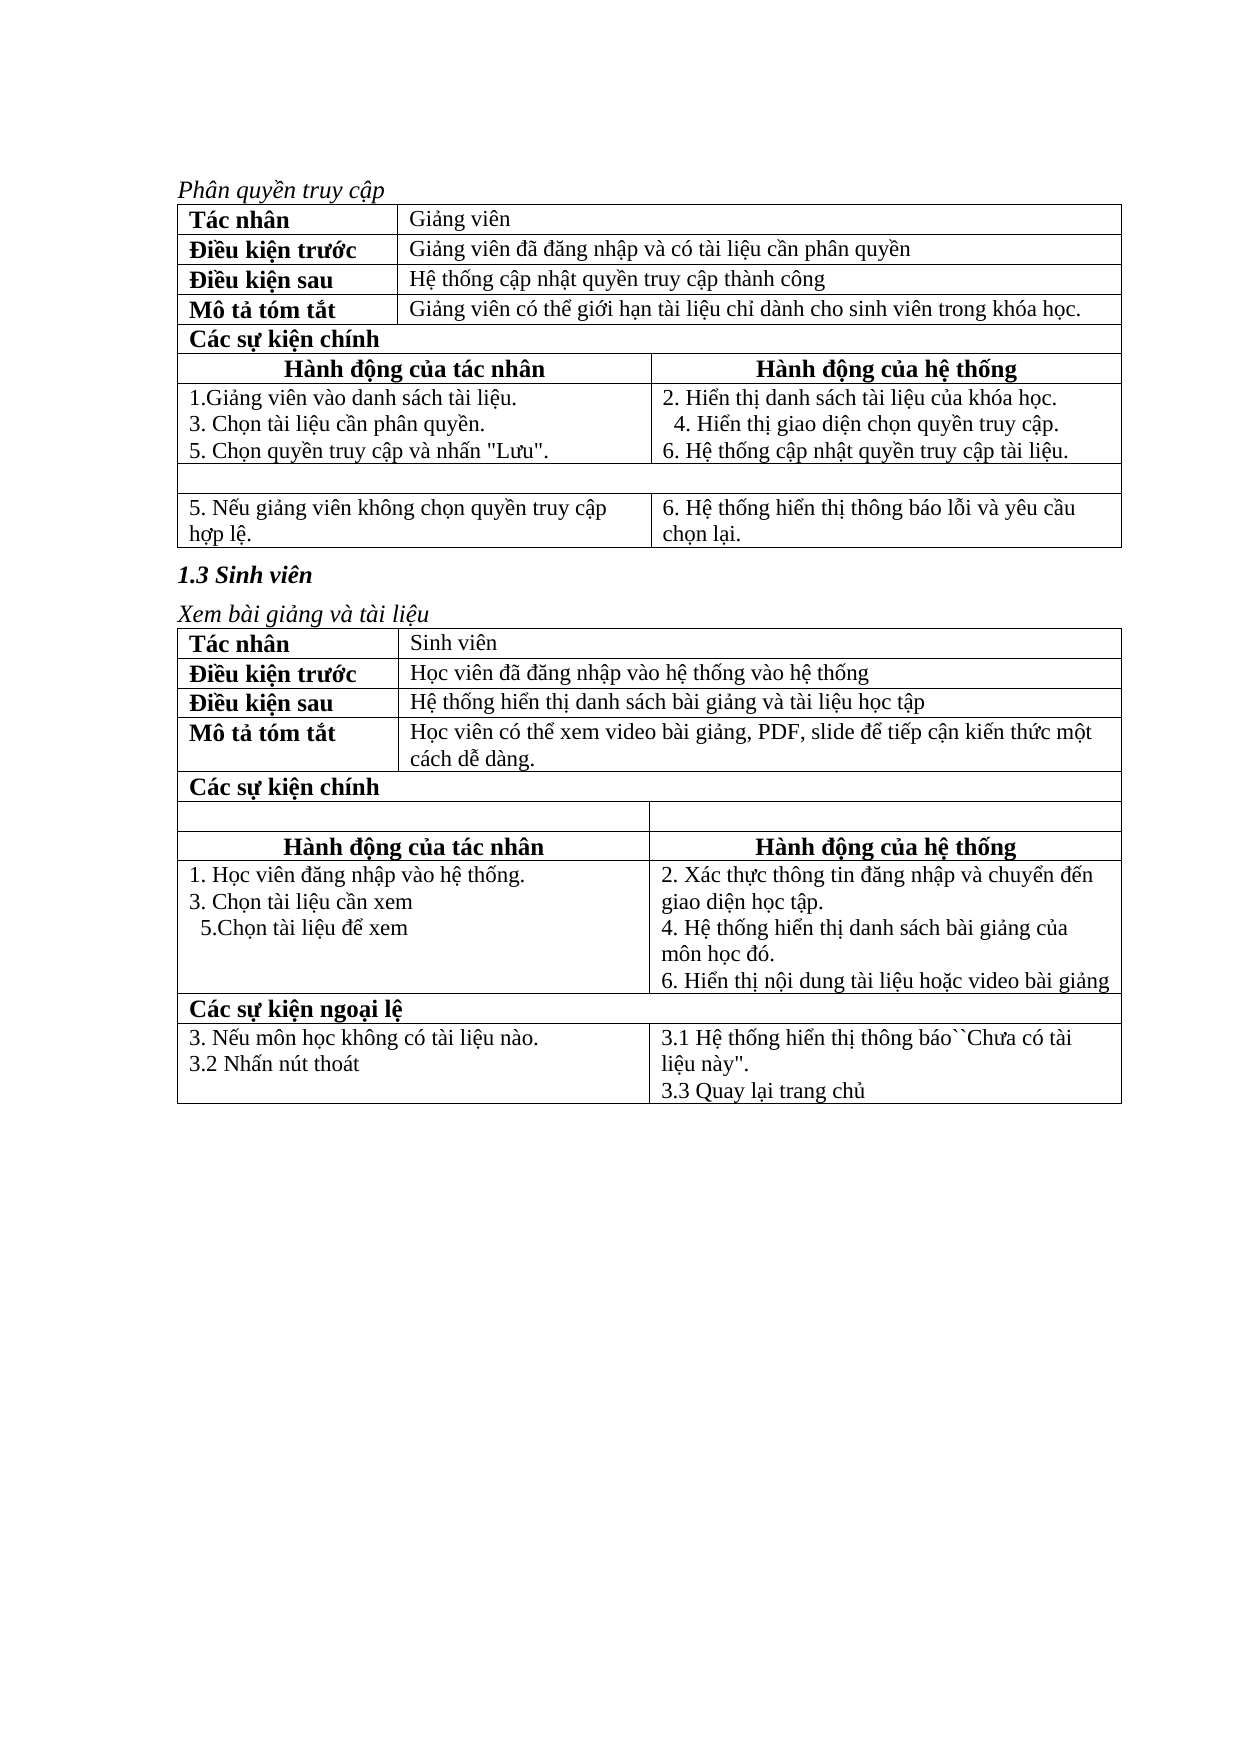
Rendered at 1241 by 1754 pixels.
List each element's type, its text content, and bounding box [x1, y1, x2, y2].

table_cell 2. Xác thực thông tin đăng nhập và chuyển đến giao diện học tập. 4. Hệ thống hiển thị danh sách bài giảng của môn học đó. 6. Hiển thị nội dung tài liệu hoặc video bài giảng [650, 861, 1121, 993]
table_cell Giảng viên đã đăng nhập và có tài liệu cần phân quyền [398, 235, 1121, 264]
table_cell [178, 464, 1121, 493]
table_cell 3.1 Hệ thống hiển thị thông báo``Chưa có tài liệu này". 3.3 Quay lại trang chủ [650, 1024, 1121, 1103]
table_cell [650, 772, 1121, 801]
table_cell 5. Nếu giảng viên không chọn quyền truy cập hợp lệ. [178, 494, 651, 547]
table_header Tác nhân [178, 629, 398, 658]
table_cell Điều kiện trước [178, 659, 398, 687]
table_cell 2. Hiển thị danh sách tài liệu của khóa học. 6. Hệ thống cập nhật quyền truy cập tài liệu. [652, 384, 1121, 463]
table_cell 1. Học viên đăng nhập vào hệ thống. 3. Chọn tài liệu cần xem [178, 861, 649, 993]
table_cell 1.Giảng viên vào danh sách tài liệu. 3. Chọn tài liệu cần phân quyền. 5. Chọn quyền truy cập và nhấn "Lưu". [178, 384, 651, 463]
table_cell Hành động của hệ thống [652, 354, 1121, 383]
table_cell Điều kiện sau [178, 689, 398, 717]
table_cell Học viên đã đăng nhập vào hệ thống vào hệ thống [399, 659, 1121, 687]
table_cell Học viên có thể xem video bài giảng, PDF, slide để tiếp cận kiến thức một cách dễ dàng. [399, 718, 1121, 771]
table_cell Điều kiện trước [178, 235, 397, 264]
table_cell Hành động của hệ thống [650, 832, 1121, 860]
text Xem bài giảng và tài liệu [177, 599, 1121, 628]
table_cell Hệ thống hiển thị danh sách bài giảng và tài liệu học tập [399, 689, 1121, 717]
table_cell Các sự kiện ngoại lệ [178, 994, 650, 1023]
table_cell 6. Hệ thống hiển thị thông báo lỗi và yêu cầu chọn lại. [652, 494, 1121, 547]
table_cell [650, 802, 1121, 831]
table_cell Các sự kiện chính [178, 772, 650, 801]
table_cell Mô tả tóm tắt [178, 295, 397, 323]
table_header Sinh viên [399, 629, 1121, 658]
table_cell Hành động của tác nhân [178, 354, 651, 383]
table_cell [651, 325, 1121, 353]
table_cell Hệ thống cập nhật quyền truy cập thành công [398, 265, 1121, 294]
table_cell [178, 802, 649, 831]
text Phân quyền truy cập [177, 176, 1121, 204]
subtitle 1.3 Sinh viên [177, 560, 1121, 589]
table_cell Giảng viên có thể giới hạn tài liệu chỉ dành cho sinh viên trong khóa học. [398, 295, 1121, 323]
table_header Giảng viên [398, 205, 1121, 234]
table_cell Điều kiện sau [178, 265, 397, 294]
table_header Tác nhân [178, 205, 397, 234]
table_cell 3. Nếu môn học không có tài liệu nào. 3.2 Nhấn nút thoát [178, 1024, 649, 1103]
table_cell Các sự kiện chính [178, 325, 651, 353]
table_cell Hành động của tác nhân [178, 832, 649, 860]
table_cell [650, 994, 1121, 1023]
table_cell Mô tả tóm tắt [178, 718, 398, 771]
